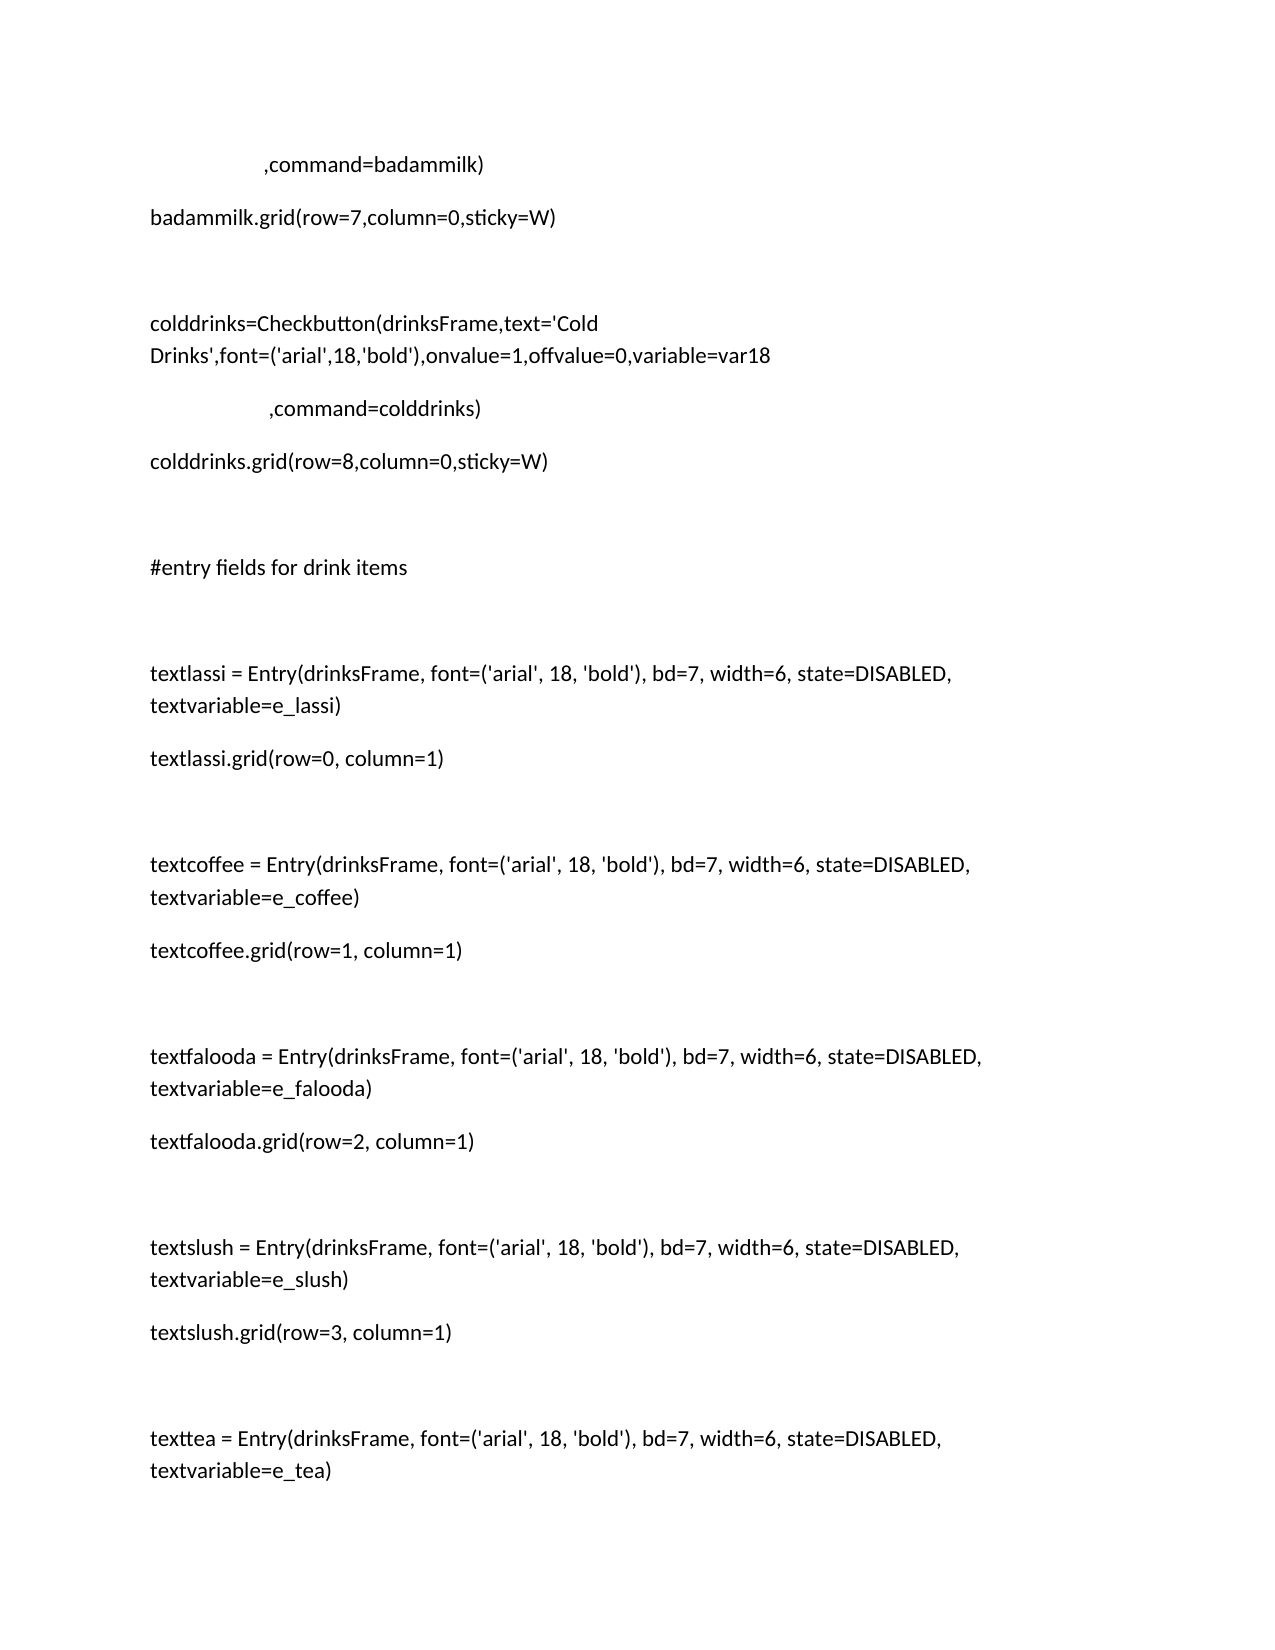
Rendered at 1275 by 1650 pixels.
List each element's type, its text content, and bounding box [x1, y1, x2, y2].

text textlassi = Entry(drinksFrame, font=('arial', 18, 'bold'), bd=7, width=6, state=DISABLED, textvariable=e_lassi) [150, 659, 1125, 719]
text ,command=colddrinks) [150, 394, 1125, 422]
text ,command=badammilk) [150, 150, 1125, 178]
text #entry fields for drink items [150, 553, 1125, 581]
text textslush = Entry(drinksFrame, font=('arial', 18, 'bold'), bd=7, width=6, state=DISABLED, textvariable=e_slush) [150, 1233, 1125, 1293]
text texttea = Entry(drinksFrame, font=('arial', 18, 'bold'), bd=7, width=6, state=DISABLED, textvariable=e_tea) [150, 1424, 1125, 1484]
text textcoffee.grid(row=1, column=1) [150, 936, 1125, 964]
text textslush.grid(row=3, column=1) [150, 1318, 1125, 1346]
text textlassi.grid(row=0, column=1) [150, 744, 1125, 773]
text textfalooda.grid(row=2, column=1) [150, 1127, 1125, 1155]
text textcoffee = Entry(drinksFrame, font=('arial', 18, 'bold'), bd=7, width=6, state=DISABLED, textvariable=e_coffee) [150, 851, 1125, 911]
text badammilk.grid(row=7,column=0,sticky=W) [150, 203, 1125, 231]
text colddrinks=Checkbutton(drinksFrame,text='Cold Drinks',font=('arial',18,'bold'),onvalue=1,offvalue=0,variable=var18 [150, 309, 1125, 369]
text textfalooda = Entry(drinksFrame, font=('arial', 18, 'bold'), bd=7, width=6, state=DISABLED, textvariable=e_falooda) [150, 1042, 1125, 1102]
text colddrinks.grid(row=8,column=0,sticky=W) [150, 447, 1125, 475]
